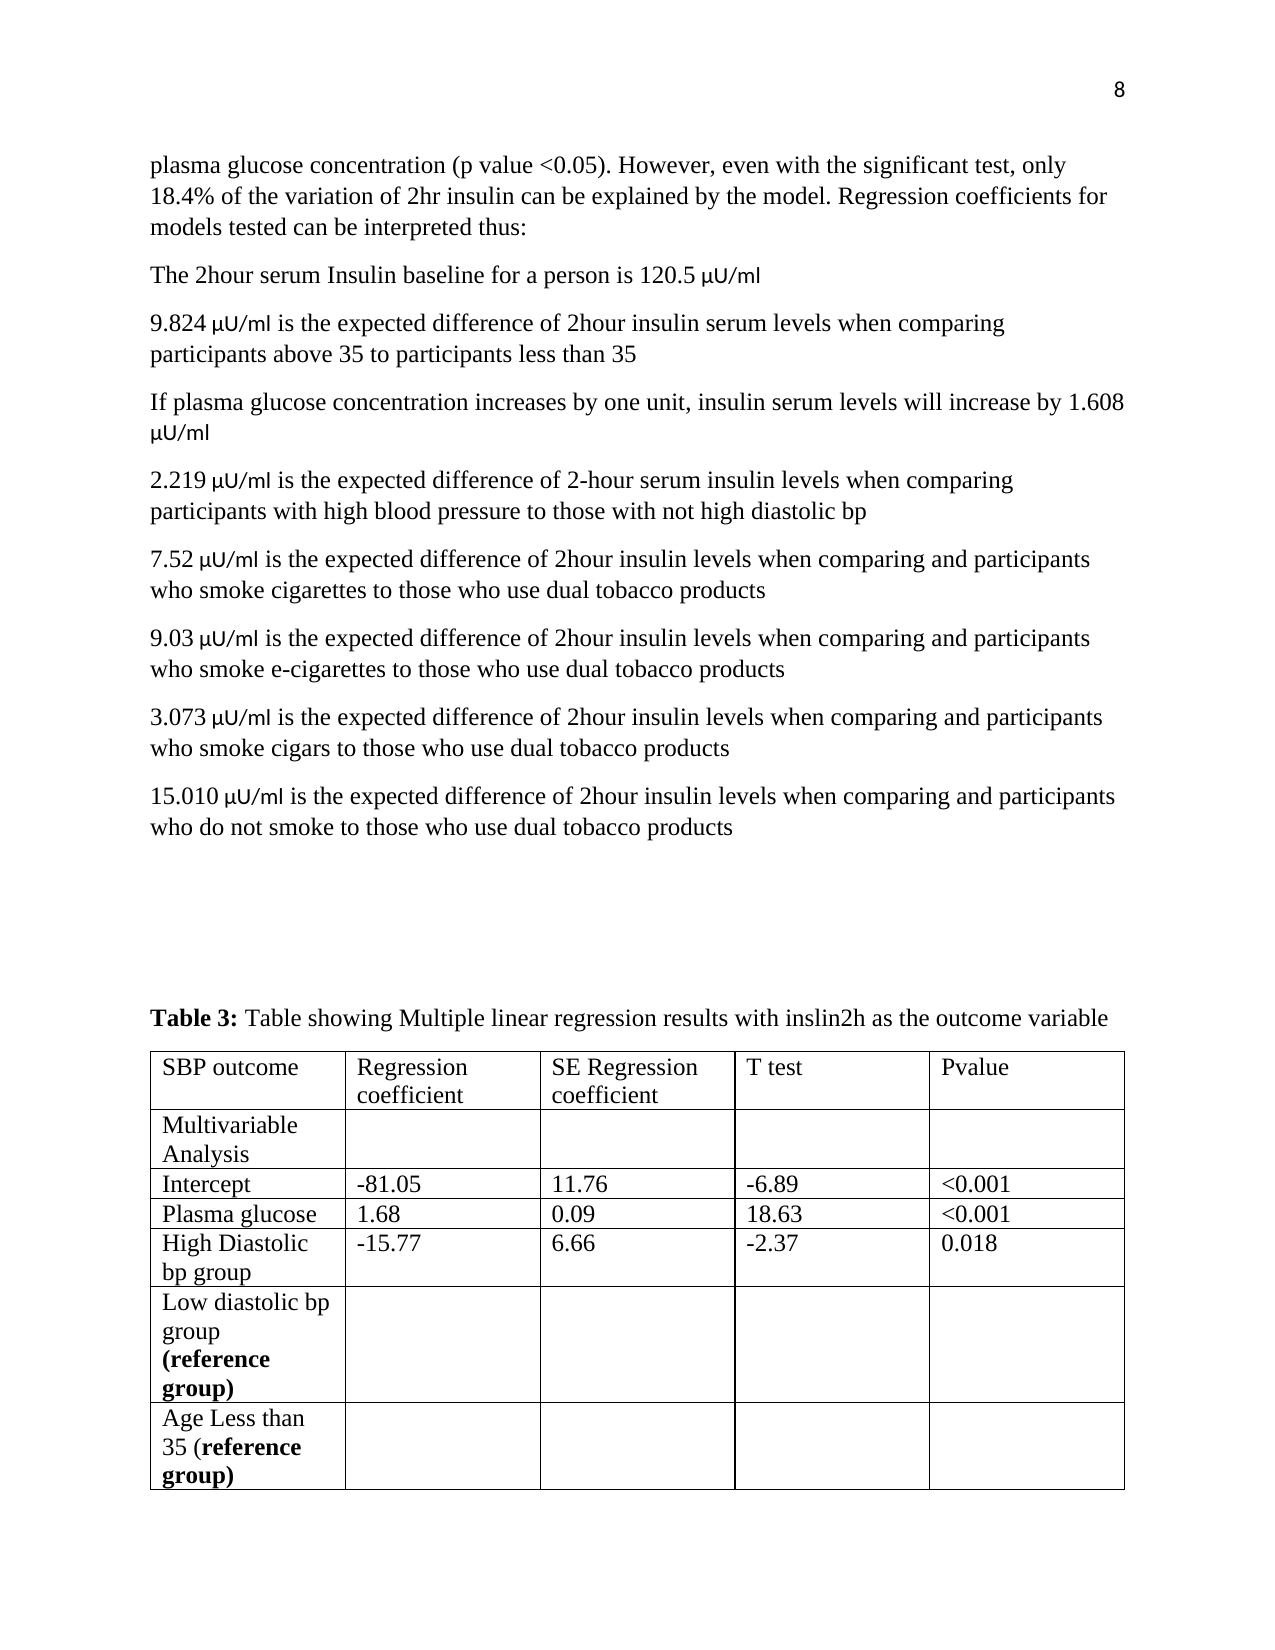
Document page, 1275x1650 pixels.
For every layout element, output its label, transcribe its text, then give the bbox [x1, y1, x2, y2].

table_cell Low diastolic bp group (reference group) [151, 1287, 345, 1402]
table_cell Intercept [151, 1169, 345, 1198]
table_cell High Diastolic bp group [151, 1229, 345, 1286]
table_cell 11.76 [541, 1169, 734, 1198]
table_cell 18.63 [736, 1199, 929, 1227]
table_header T test [736, 1052, 929, 1109]
table_header Regression coefficient [346, 1052, 540, 1109]
table_cell <0.001 [930, 1169, 1124, 1198]
table_cell 0.018 [930, 1229, 1124, 1286]
table_cell 1.68 [346, 1199, 540, 1227]
table_cell Age Less than 35 (reference group) [151, 1403, 345, 1489]
table_cell [930, 1110, 1124, 1168]
text 15.010 µU/ml is the expected difference of 2hour insulin levels when comparing and participants who do not smoke to those who use dual tobacco products [150, 781, 1125, 841]
table_cell -6.89 [736, 1169, 929, 1198]
table_cell Plasma glucose [151, 1199, 345, 1227]
table_cell [930, 1403, 1124, 1489]
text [150, 150, 1125, 241]
text Table 3: Table showing Multiple linear regression results with inslin2h as the outcome variable [150, 1003, 1125, 1032]
table_cell 0.09 [541, 1199, 734, 1227]
table_header Pvalue [930, 1052, 1124, 1109]
text 7.52 µU/ml is the expected difference of 2hour insulin levels when comparing and participants who smoke cigarettes to those who use dual tobacco products [150, 544, 1125, 604]
table_cell -81.05 [346, 1169, 540, 1198]
table_cell <0.001 [930, 1199, 1124, 1227]
text 9.824 µU/ml is the expected difference of 2hour insulin serum levels when comparing participants above 35 to participants less than 35 [150, 308, 1125, 368]
table_cell [346, 1287, 540, 1402]
table_cell [736, 1287, 929, 1402]
table_cell 6.66 [541, 1229, 734, 1286]
table_header SBP outcome [151, 1052, 345, 1109]
table_cell -15.77 [346, 1229, 540, 1286]
table_cell Multivariable Analysis [151, 1110, 345, 1168]
table_cell -2.37 [736, 1229, 929, 1286]
table_cell [736, 1403, 929, 1489]
text If plasma glucose concentration increases by one unit, insulin serum levels will increase by 1.608 µU/ml [150, 387, 1125, 446]
table_cell [346, 1403, 540, 1489]
table_cell [541, 1403, 734, 1489]
table_header SE Regression coefficient [541, 1052, 734, 1109]
table_cell [736, 1110, 929, 1168]
table_cell [541, 1110, 734, 1168]
text The 2hour serum Insulin baseline for a person is 120.5 µU/ml [150, 260, 1125, 289]
table_cell [541, 1287, 734, 1402]
text 9.03 µU/ml is the expected difference of 2hour insulin levels when comparing and participants who smoke e-cigarettes to those who use dual tobacco products [150, 623, 1125, 683]
text 3.073 µU/ml is the expected difference of 2hour insulin levels when comparing and participants who smoke cigars to those who use dual tobacco products [150, 702, 1125, 762]
table_cell [930, 1287, 1124, 1402]
table_cell [346, 1110, 540, 1168]
text 2.219 µU/ml is the expected difference of 2-hour serum insulin levels when comparing participants with high blood pressure to those with not high diastolic bp [150, 465, 1125, 525]
